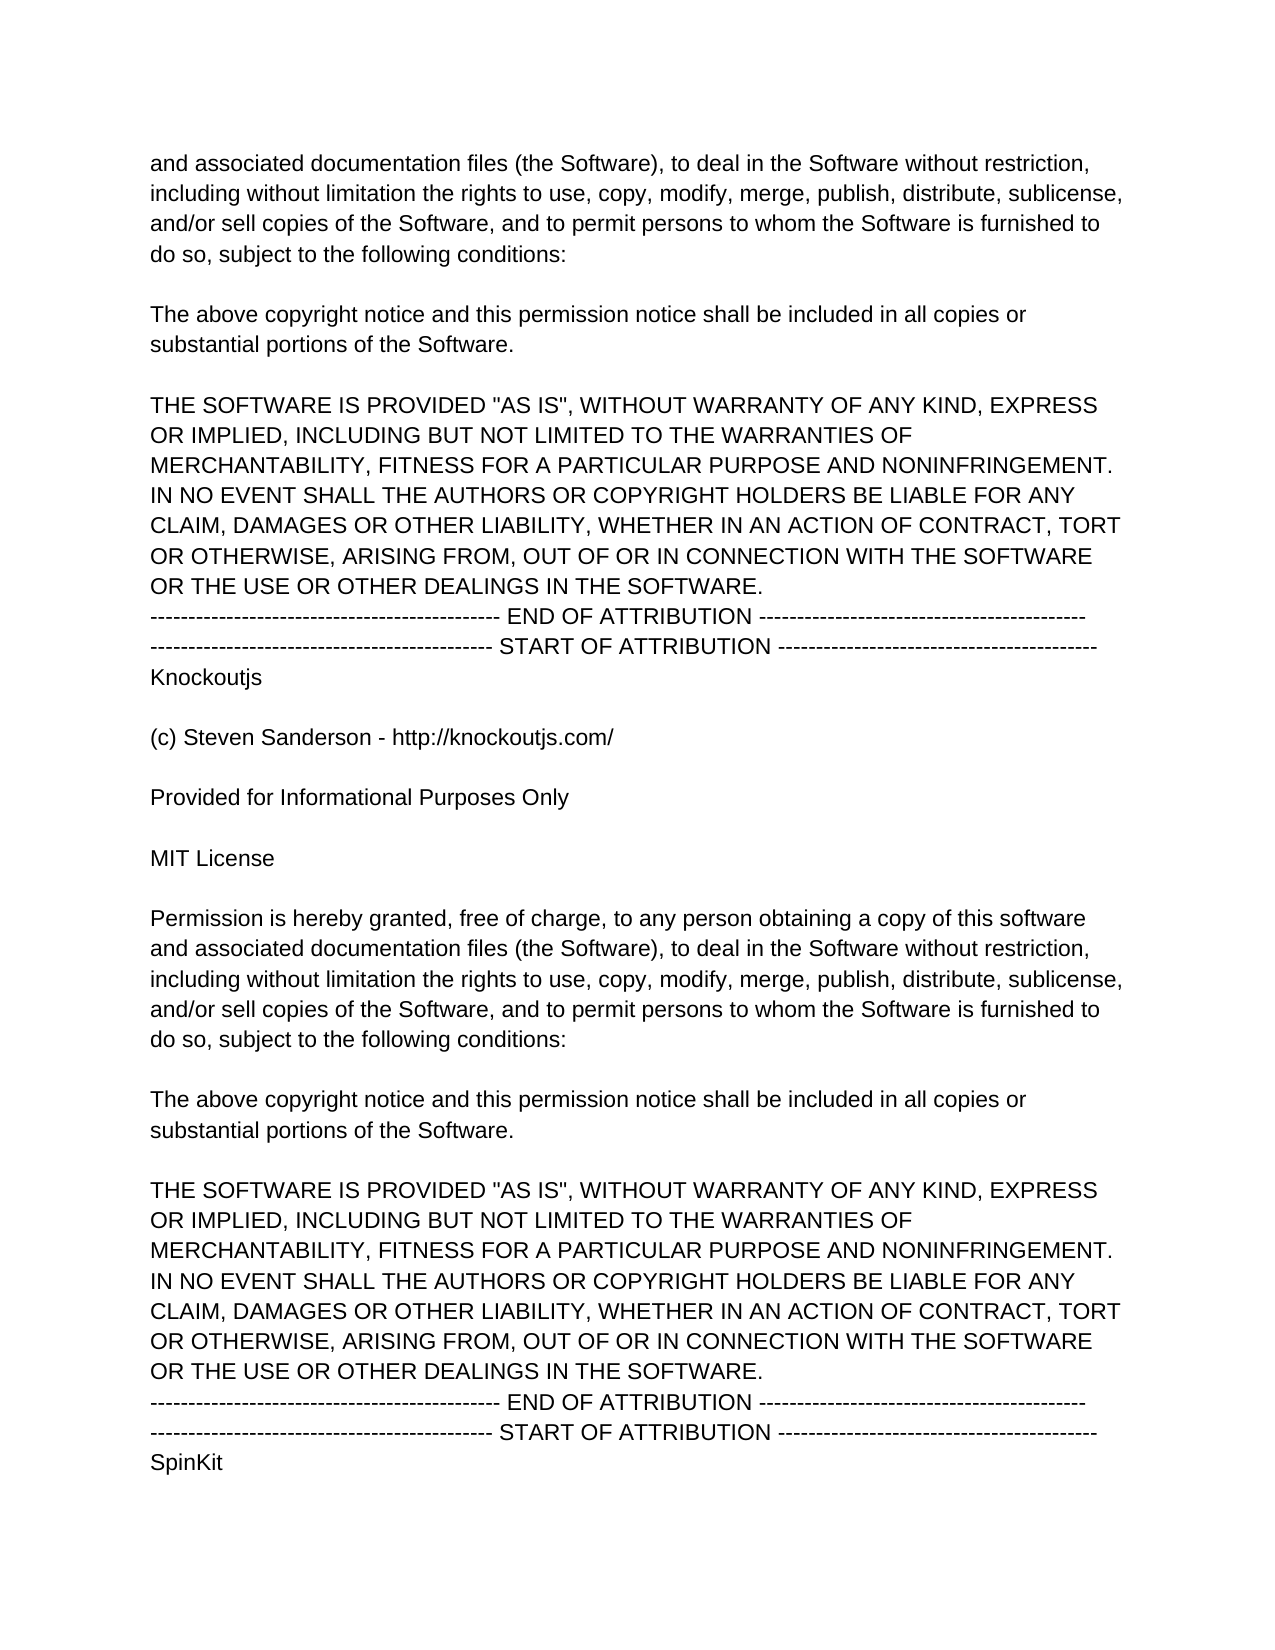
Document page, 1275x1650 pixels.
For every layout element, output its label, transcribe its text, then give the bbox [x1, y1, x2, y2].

text SpinKit [150, 1449, 1125, 1475]
text MIT License [150, 845, 1125, 871]
text --------------------------------------------- START OF ATTRIBUTION ------------------------------------------ [150, 633, 1125, 660]
text THE SOFTWARE IS PROVIDED "AS IS", WITHOUT WARRANTY OF ANY KIND, EXPRESS OR IMPLIED, INCLUDING BUT NOT LIMITED TO THE WARRANTIES OF MERCHANTABILITY, FITNESS FOR A PARTICULAR PURPOSE AND NONINFRINGEMENT. IN NO EVENT SHALL THE AUTHORS OR COPYRIGHT HOLDERS BE LIABLE FOR ANY CLAIM, DAMAGES OR OTHER LIABILITY, WHETHER IN AN ACTION OF CONTRACT, TORT OR OTHERWISE, ARISING FROM, OUT OF OR IN CONNECTION WITH THE SOFTWARE OR THE USE OR OTHER DEALINGS IN THE SOFTWARE. [150, 392, 1125, 599]
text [150, 150, 1125, 267]
text Provided for Informational Purposes Only [150, 784, 1125, 811]
text The above copyright notice and this permission notice shall be included in all copies or substantial portions of the Software. [150, 1086, 1125, 1143]
text Knockoutjs [150, 663, 1125, 690]
text The above copyright notice and this permission notice shall be included in all copies or substantial portions of the Software. [150, 301, 1125, 358]
text ---------------------------------------------- END OF ATTRIBUTION ------------------------------------------- [150, 1388, 1125, 1415]
text --------------------------------------------- START OF ATTRIBUTION ------------------------------------------ [150, 1419, 1125, 1445]
text (c) Steven Sanderson - http://knockoutjs.com/ [150, 724, 1125, 750]
text ---------------------------------------------- END OF ATTRIBUTION ------------------------------------------- [150, 603, 1125, 629]
text THE SOFTWARE IS PROVIDED "AS IS", WITHOUT WARRANTY OF ANY KIND, EXPRESS OR IMPLIED, INCLUDING BUT NOT LIMITED TO THE WARRANTIES OF MERCHANTABILITY, FITNESS FOR A PARTICULAR PURPOSE AND NONINFRINGEMENT. IN NO EVENT SHALL THE AUTHORS OR COPYRIGHT HOLDERS BE LIABLE FOR ANY CLAIM, DAMAGES OR OTHER LIABILITY, WHETHER IN AN ACTION OF CONTRACT, TORT OR OTHERWISE, ARISING FROM, OUT OF OR IN CONNECTION WITH THE SOFTWARE OR THE USE OR OTHER DEALINGS IN THE SOFTWARE. [150, 1177, 1125, 1385]
